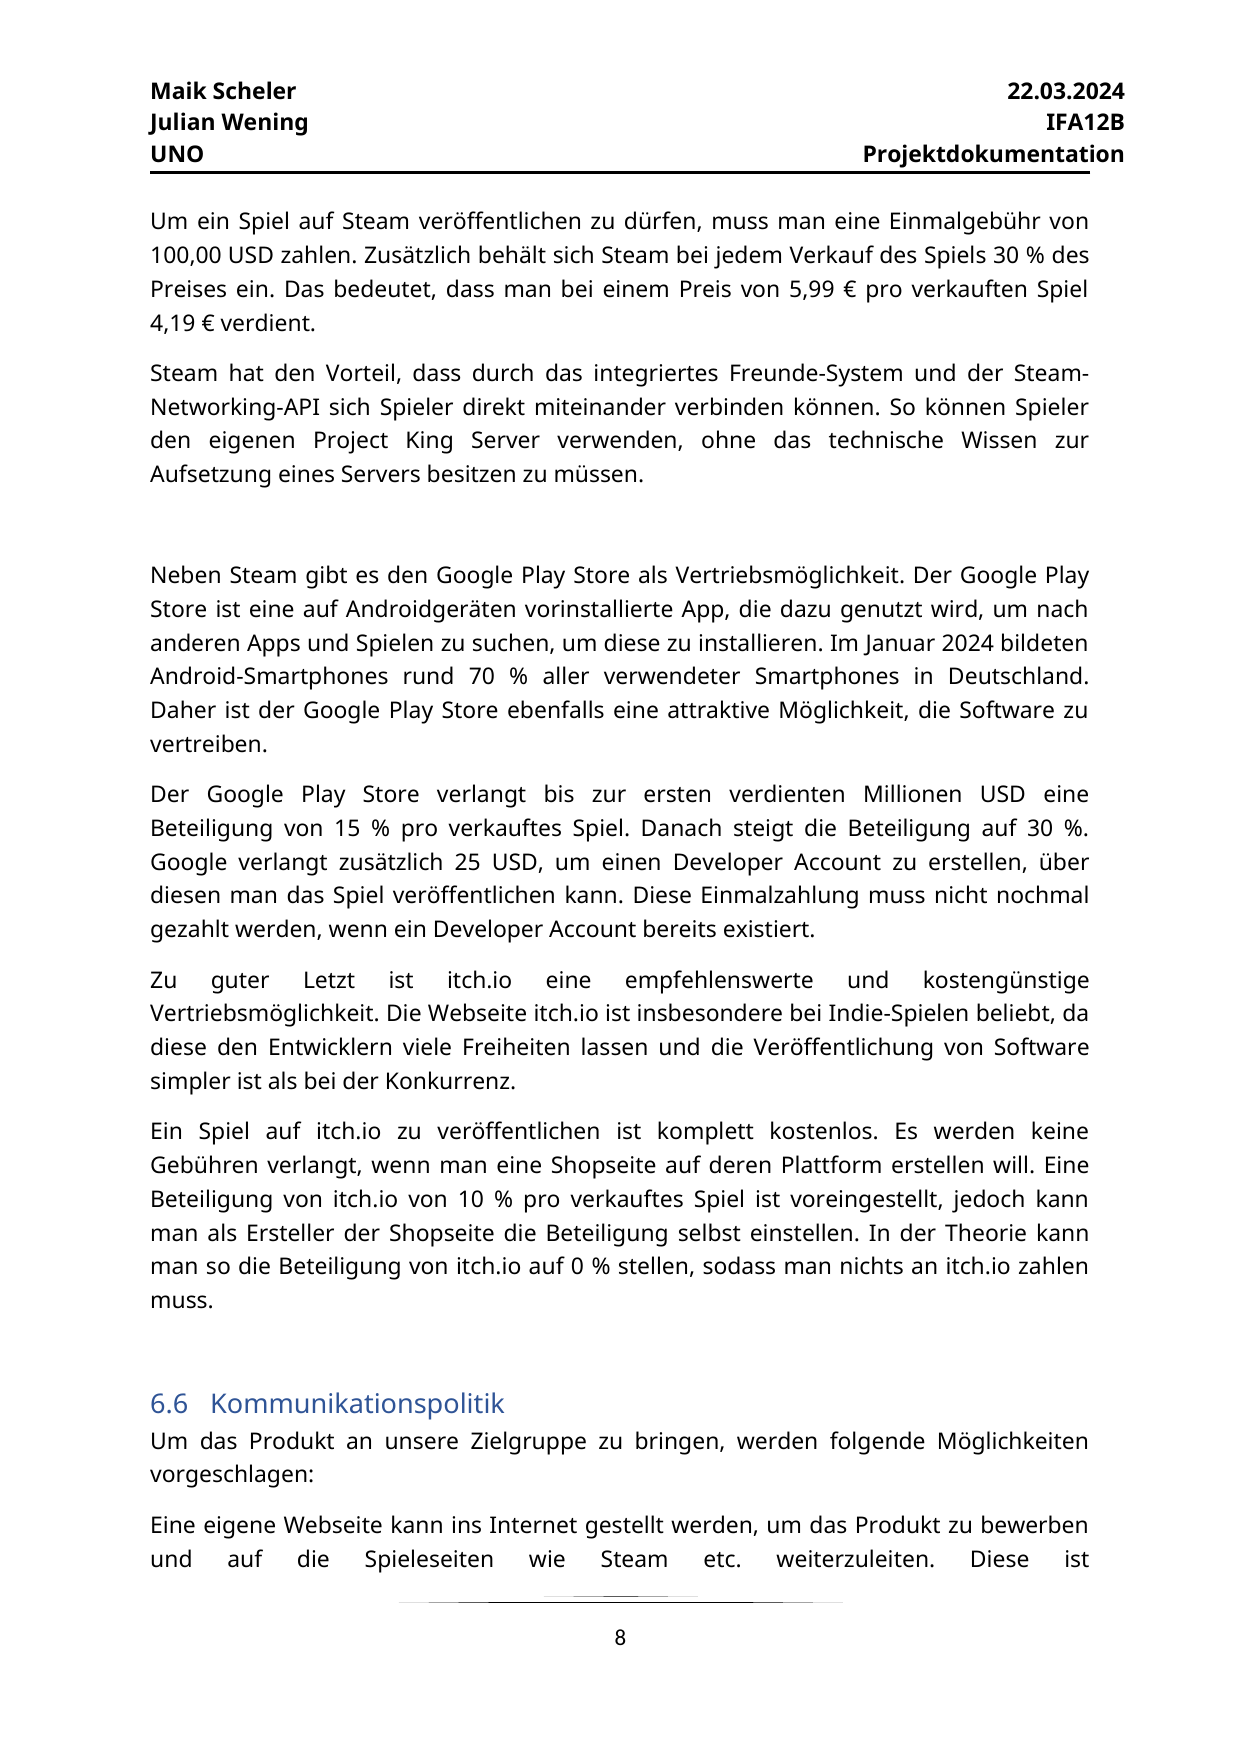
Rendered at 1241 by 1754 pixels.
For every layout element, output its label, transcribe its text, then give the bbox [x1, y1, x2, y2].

text Ein Spiel auf itch.io zu veröffentlichen ist komplett kostenlos. Es werden keine Gebühren verlangt, wenn man eine Shopseite auf deren Plattform erstellen will. Eine Beteiligung von itch.io von 10 % pro verkauftes Spiel ist voreingestellt, jedoch kann man als Ersteller der Shopseite die Beteiligung selbst einstellen. In der Theorie kann man so die Beteiligung von itch.io auf 0 % stellen, sodass man nichts an itch.io zahlen muss. [150, 1115, 1090, 1315]
text Um ein Spiel auf Steam veröffentlichen zu dürfen, muss man eine Einmalgebühr von 100,00 USD zahlen. Zusätzlich behält sich Steam bei jedem Verkauf des Spiels 30 % des Preises ein. Das bedeutet, dass man bei einem Preis von 5,99 € pro verkauften Spiel 4,19 € verdient. [150, 205, 1090, 338]
text Steam hat den Vorteil, dass durch das integriertes Freunde-System und der Steam-Networking-API sich Spieler direkt miteinander verbinden können. So können Spieler den eigenen Project King Server verwenden, ohne das technische Wissen zur Aufsetzung eines Servers besitzen zu müssen. [150, 357, 1090, 489]
text Neben Steam gibt es den Google Play Store als Vertriebsmöglichkeit. Der Google Play Store ist eine auf Androidgeräten vorinstallierte App, die dazu genutzt wird, um nach anderen Apps und Spielen zu suchen, um diese zu installieren. Im Januar 2024 bildeten Android-Smartphones rund 70 % aller verwendeter Smartphones in Deutschland. Daher ist der Google Play Store ebenfalls eine attraktive Möglichkeit, die Software zu vertreiben. [150, 559, 1090, 759]
subtitle Kommunikationspolitik [150, 1385, 1090, 1422]
text Zu guter Letzt ist itch.io eine empfehlenswerte und kostengünstige Vertriebsmöglichkeit. Die Webseite itch.io ist insbesondere bei Indie-Spielen beliebt, da diese den Entwicklern viele Freiheiten lassen und die Veröffentlichung von Software simpler ist als bei der Konkurrenz. [150, 963, 1090, 1096]
text Um das Produkt an unsere Zielgruppe zu bringen, werden folgende Möglichkeiten vorgeschlagen: [150, 1424, 1090, 1489]
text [150, 1509, 1090, 1574]
text Der Google Play Store verlangt bis zur ersten verdienten Millionen USD eine Beteiligung von 15 % pro verkauftes Spiel. Danach steigt die Beteiligung auf 30 %. Google verlangt zusätzlich 25 USD, um einen Developer Account zu erstellen, über diesen man das Spiel veröffentlichen kann. Diese Einmalzahlung muss nicht nochmal gezahlt werden, wenn ein Developer Account bereits existiert. [150, 778, 1090, 944]
